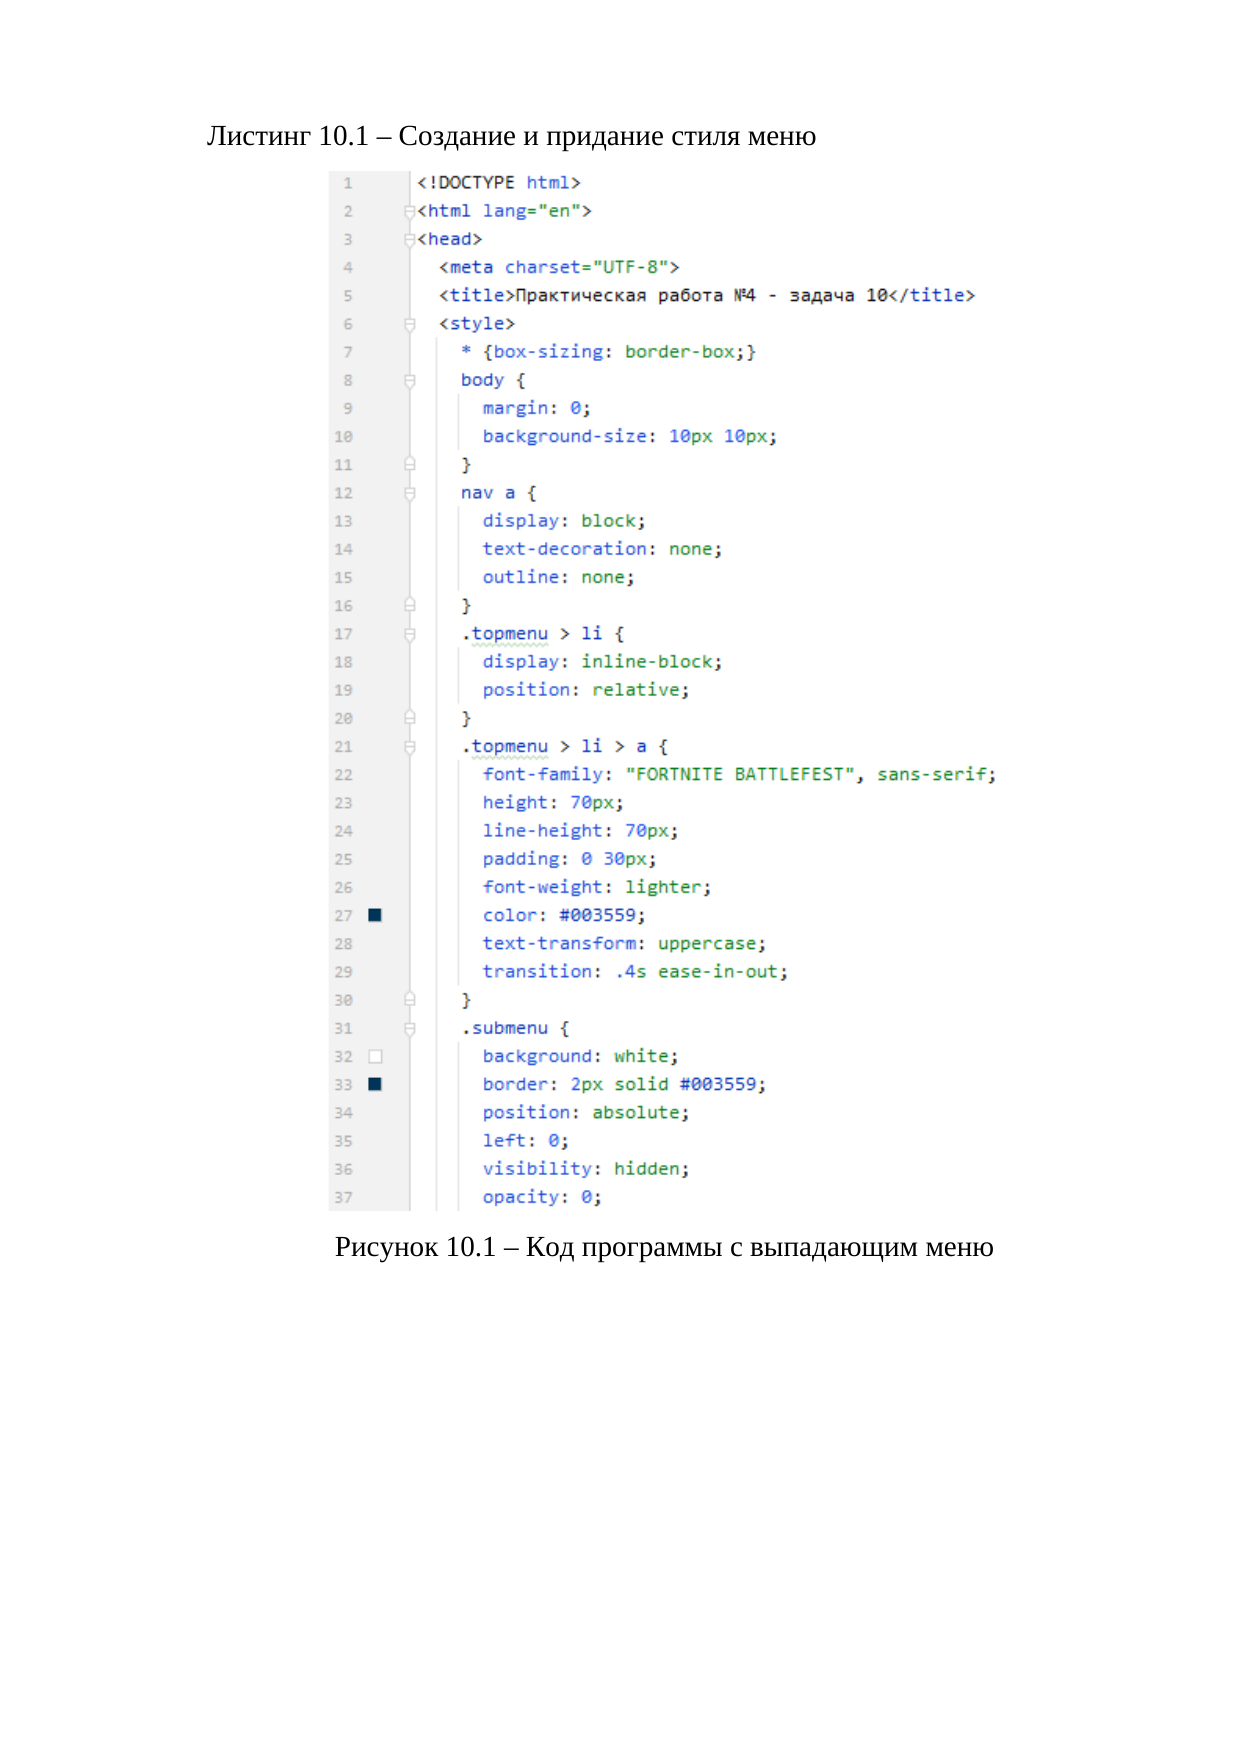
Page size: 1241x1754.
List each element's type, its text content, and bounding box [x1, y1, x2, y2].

picture [328, 171, 1001, 1211]
text Рисунок 10.1 – Код программы с выпадающим меню [177, 1229, 1152, 1263]
text Листинг 10.1 – Создание и придание стиля меню [207, 118, 1152, 152]
